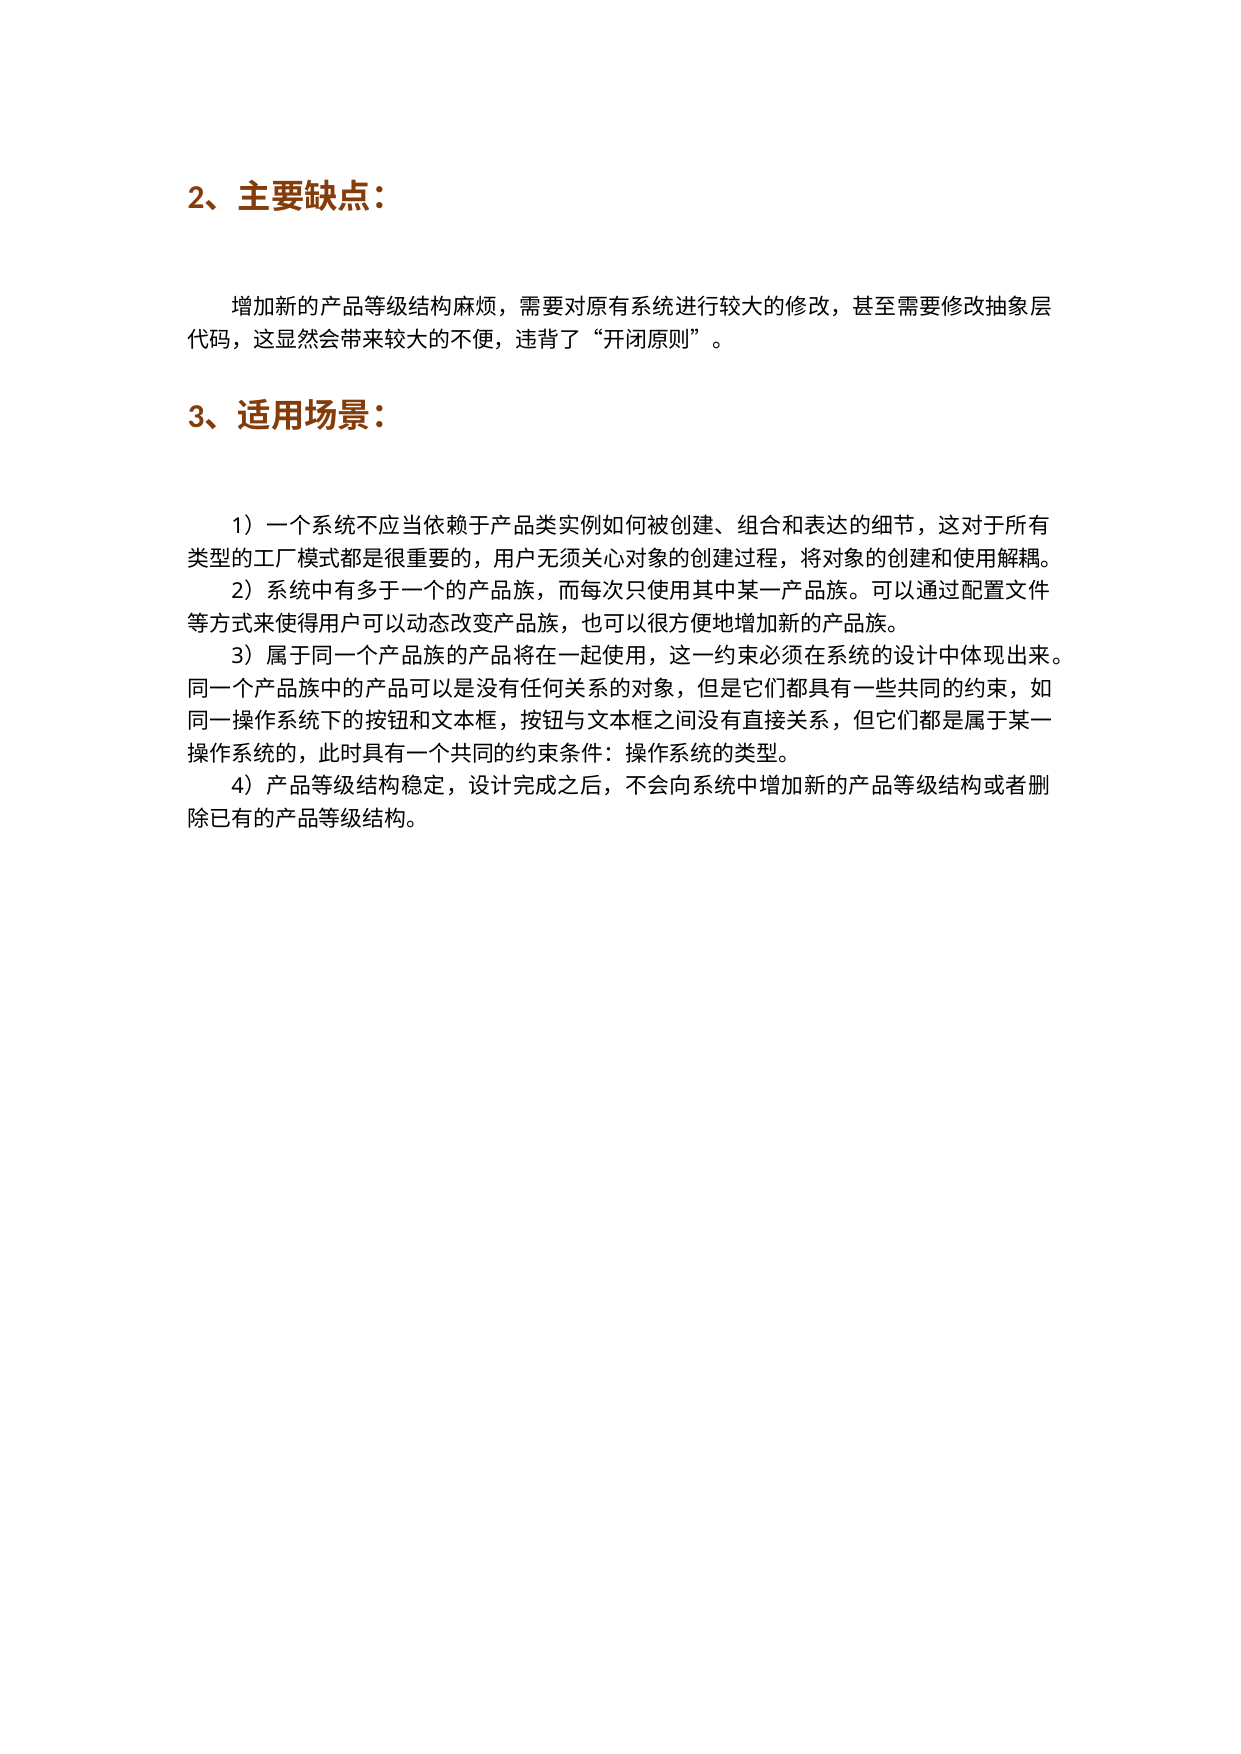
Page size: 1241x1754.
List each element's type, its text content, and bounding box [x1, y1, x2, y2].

subtitle 3、适用场景： [187, 381, 1053, 446]
subtitle 2、主要缺点： [187, 162, 1053, 227]
list 1）一个系统不应当依赖于产品类实例如何被创建、组合和表达的细节，这对于所有类型的工厂模式都是很重要的，用户无须关心对象的创建过程，将对象的创建和使用解耦。 [187, 508, 1053, 573]
list 3）属于同一个产品族的产品将在一起使用，这一约束必须在系统的设计中体现出来。同一个产品族中的产品可以是没有任何关系的对象，但是它们都具有一些共同的约束，如同一操作系统下的按钮和文本框，按钮与文本框之间没有直接关系，但它们都是属于某一操作系统的，此时具有一个共同的约束条件：操作系统的类型。 [187, 638, 1053, 768]
list 2）系统中有多于一个的产品族，而每次只使用其中某一产品族。可以通过配置文件等方式来使得用户可以动态改变产品族，也可以很方便地增加新的产品族。 [187, 573, 1053, 638]
list 4）产品等级结构稳定，设计完成之后，不会向系统中增加新的产品等级结构或者删除已有的产品等级结构。 [187, 768, 1053, 833]
text 增加新的产品等级结构麻烦，需要对原有系统进行较大的修改，甚至需要修改抽象层代码，这显然会带来较大的不便，违背了“开闭原则”。 [187, 289, 1053, 354]
